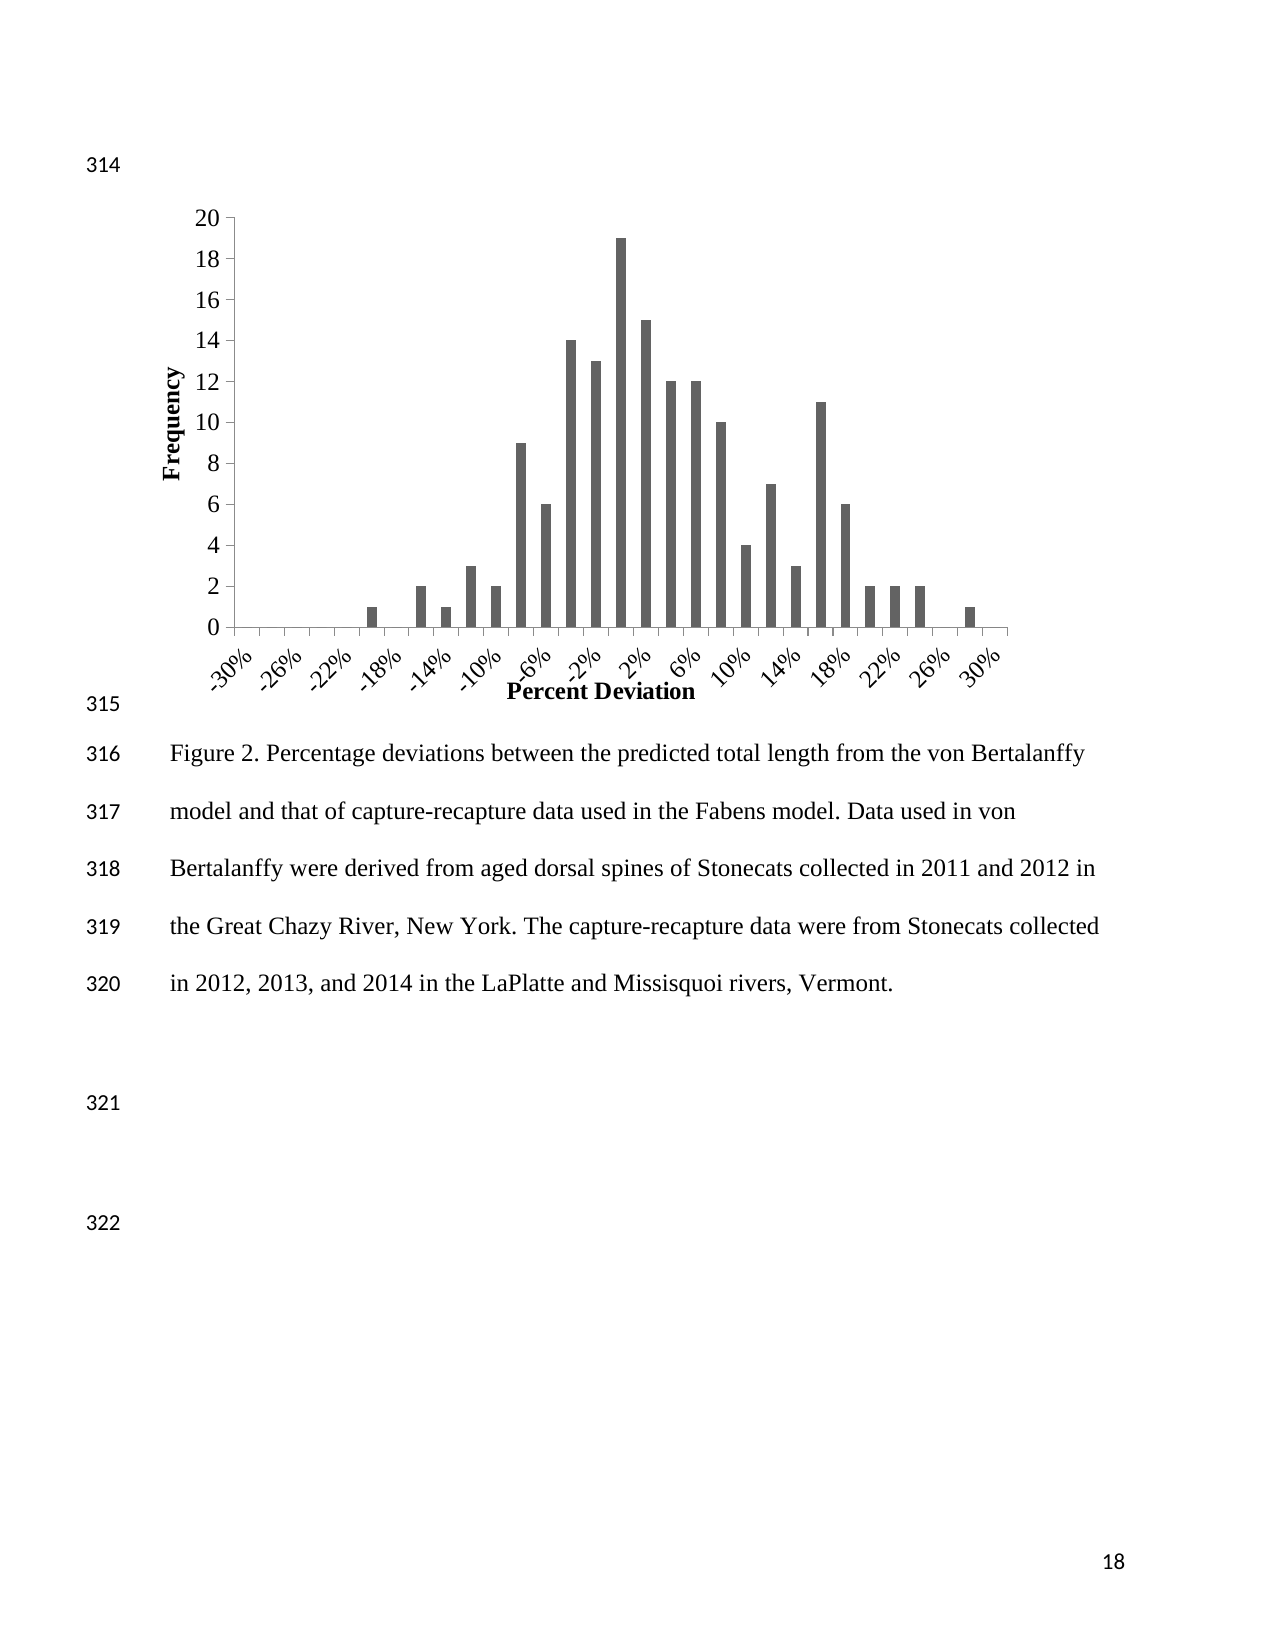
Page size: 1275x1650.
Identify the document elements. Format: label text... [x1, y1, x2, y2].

text Figure 2. Percentage deviations between the predicted total length from the von Bertalanffy model and that of capture-recapture data used in the Fabens model. Data used in von Bertalanffy were derived from aged dorsal spines of Stonecats collected in 2011 and 2012 in the Great Chazy River, New York. The capture-recapture data were from Stonecats collected in 2012, 2013, and 2014 in the LaPlatte and Missisquoi rivers, Vermont. [169, 738, 1125, 997]
